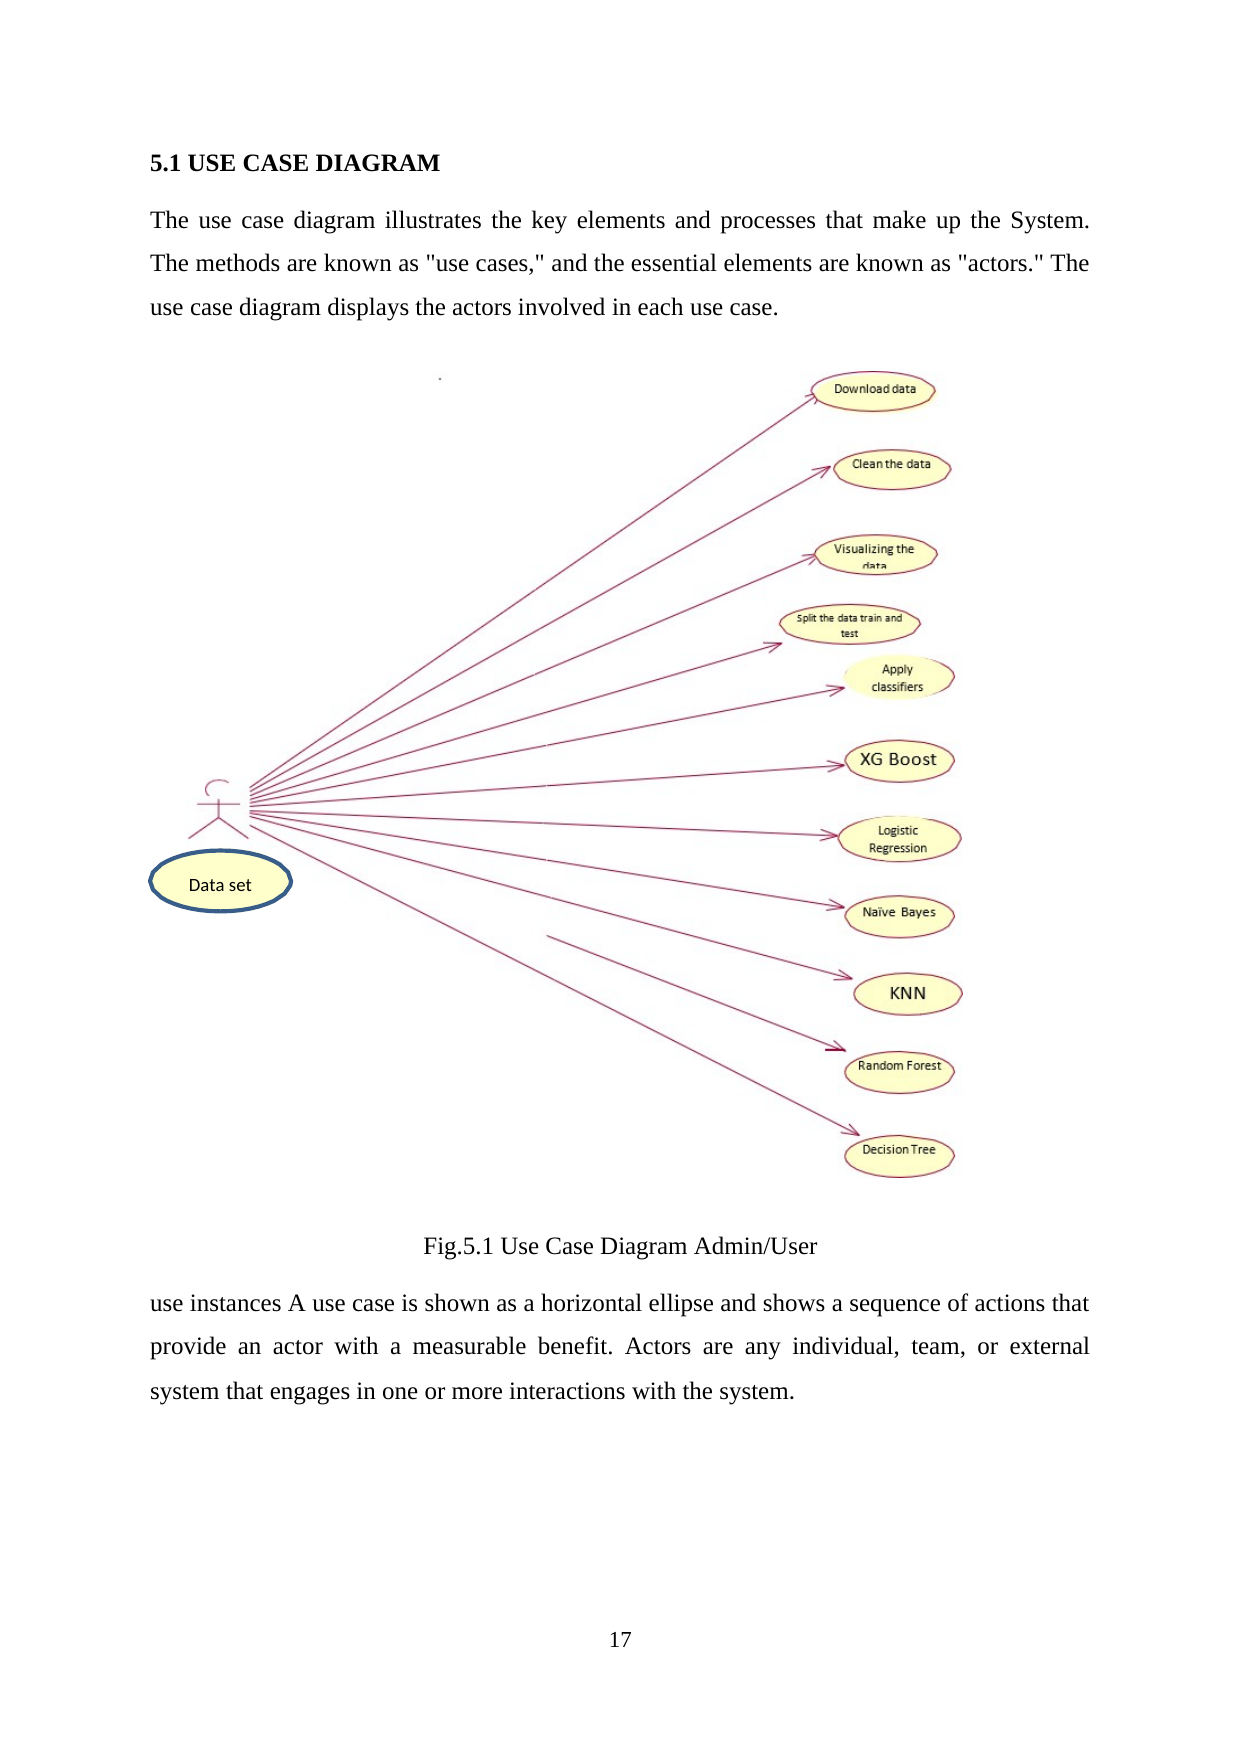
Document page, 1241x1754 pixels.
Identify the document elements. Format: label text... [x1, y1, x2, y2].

text use instances A use case is shown as a horizontal ellipse and shows a sequence of actions that provide an actor with a measurable benefit. Actors are any individual, team, or external system that engages in one or more interactions with the system. [150, 1288, 1090, 1406]
subtitle USE CASE DIAGRAM [150, 148, 1103, 177]
text Fig.5.1 Use Case Diagram Admin/User [366, 1231, 875, 1259]
picture [169, 371, 963, 1178]
text The use case diagram illustrates the key elements and processes that make up the System. The methods are known as "use cases," and the essential elements are known as "actors." The use case diagram displays the actors involved in each use case. [150, 205, 1091, 320]
